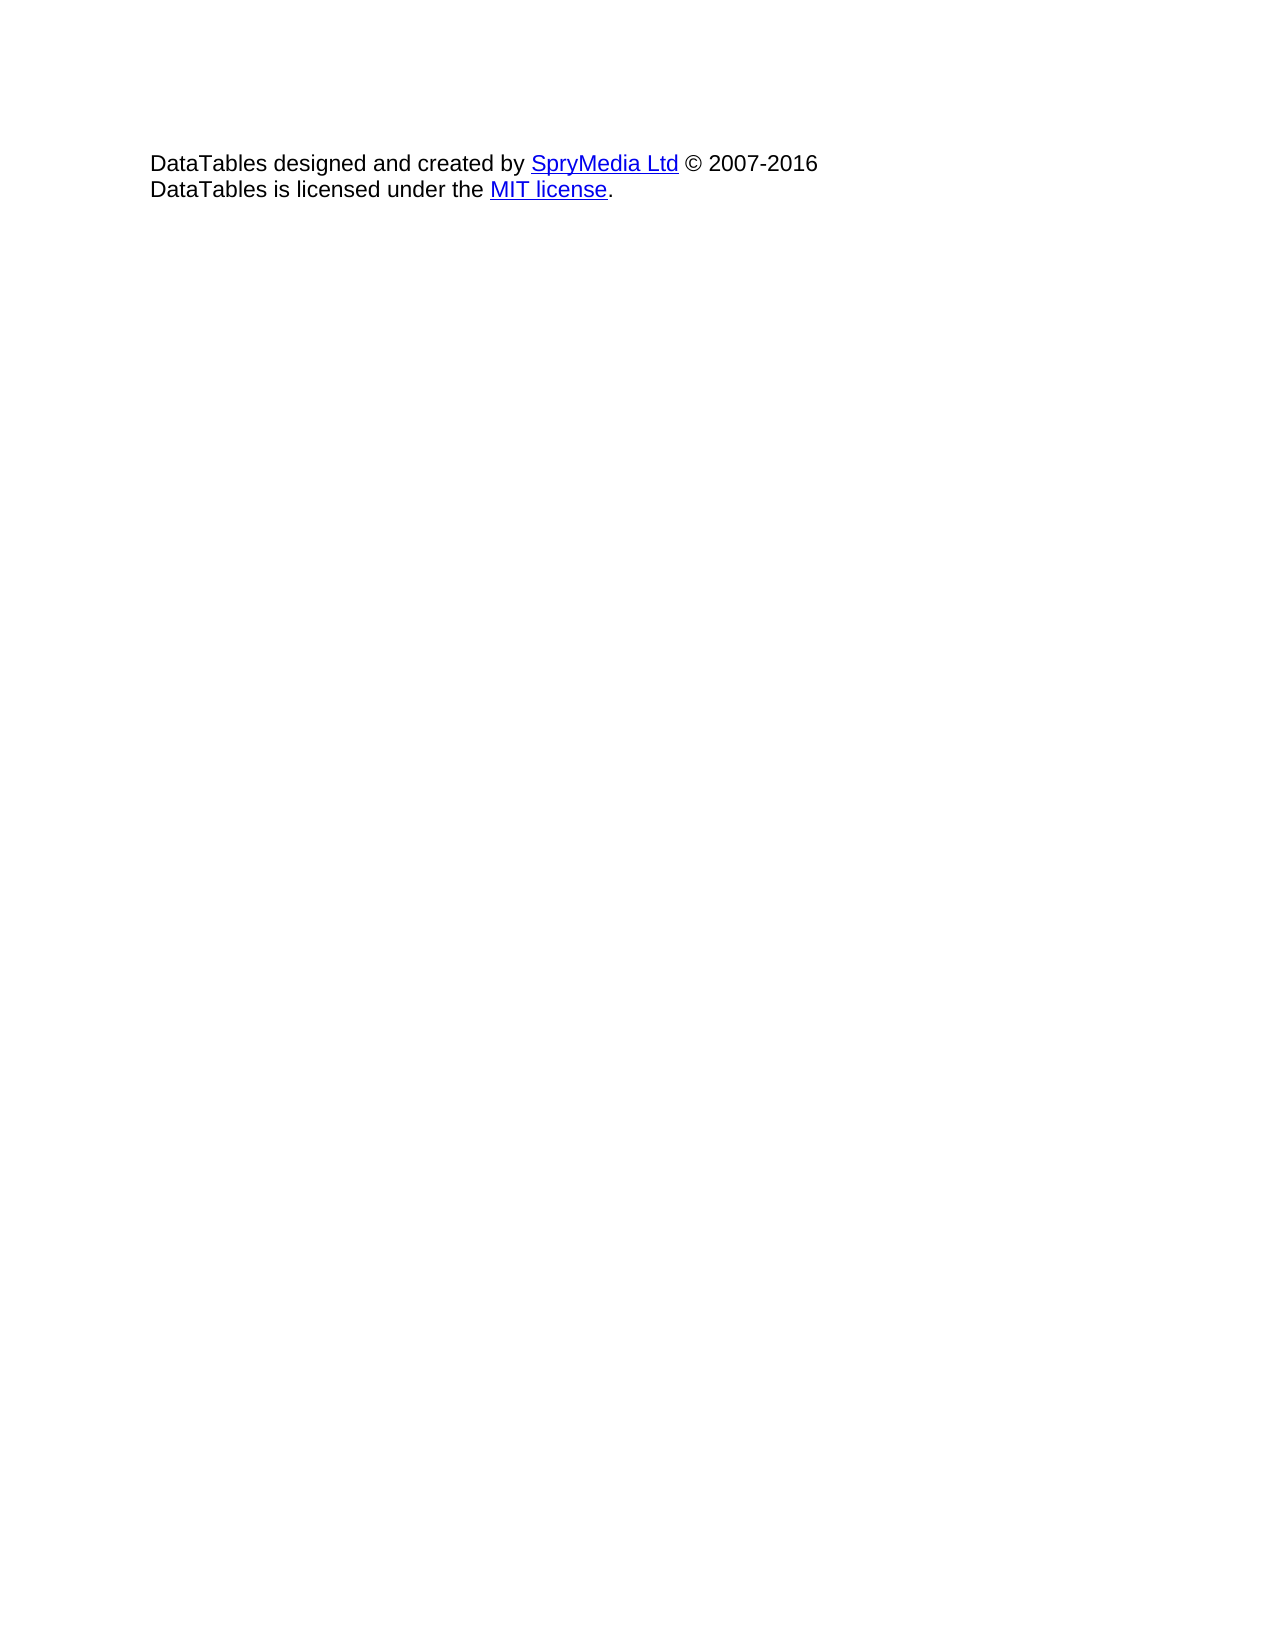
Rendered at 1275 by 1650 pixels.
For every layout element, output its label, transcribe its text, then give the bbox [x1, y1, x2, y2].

text DataTables designed and created by SpryMedia Ltd © 2007-2016 [150, 150, 1125, 176]
text DataTables is licensed under the MIT license. [150, 176, 1125, 203]
